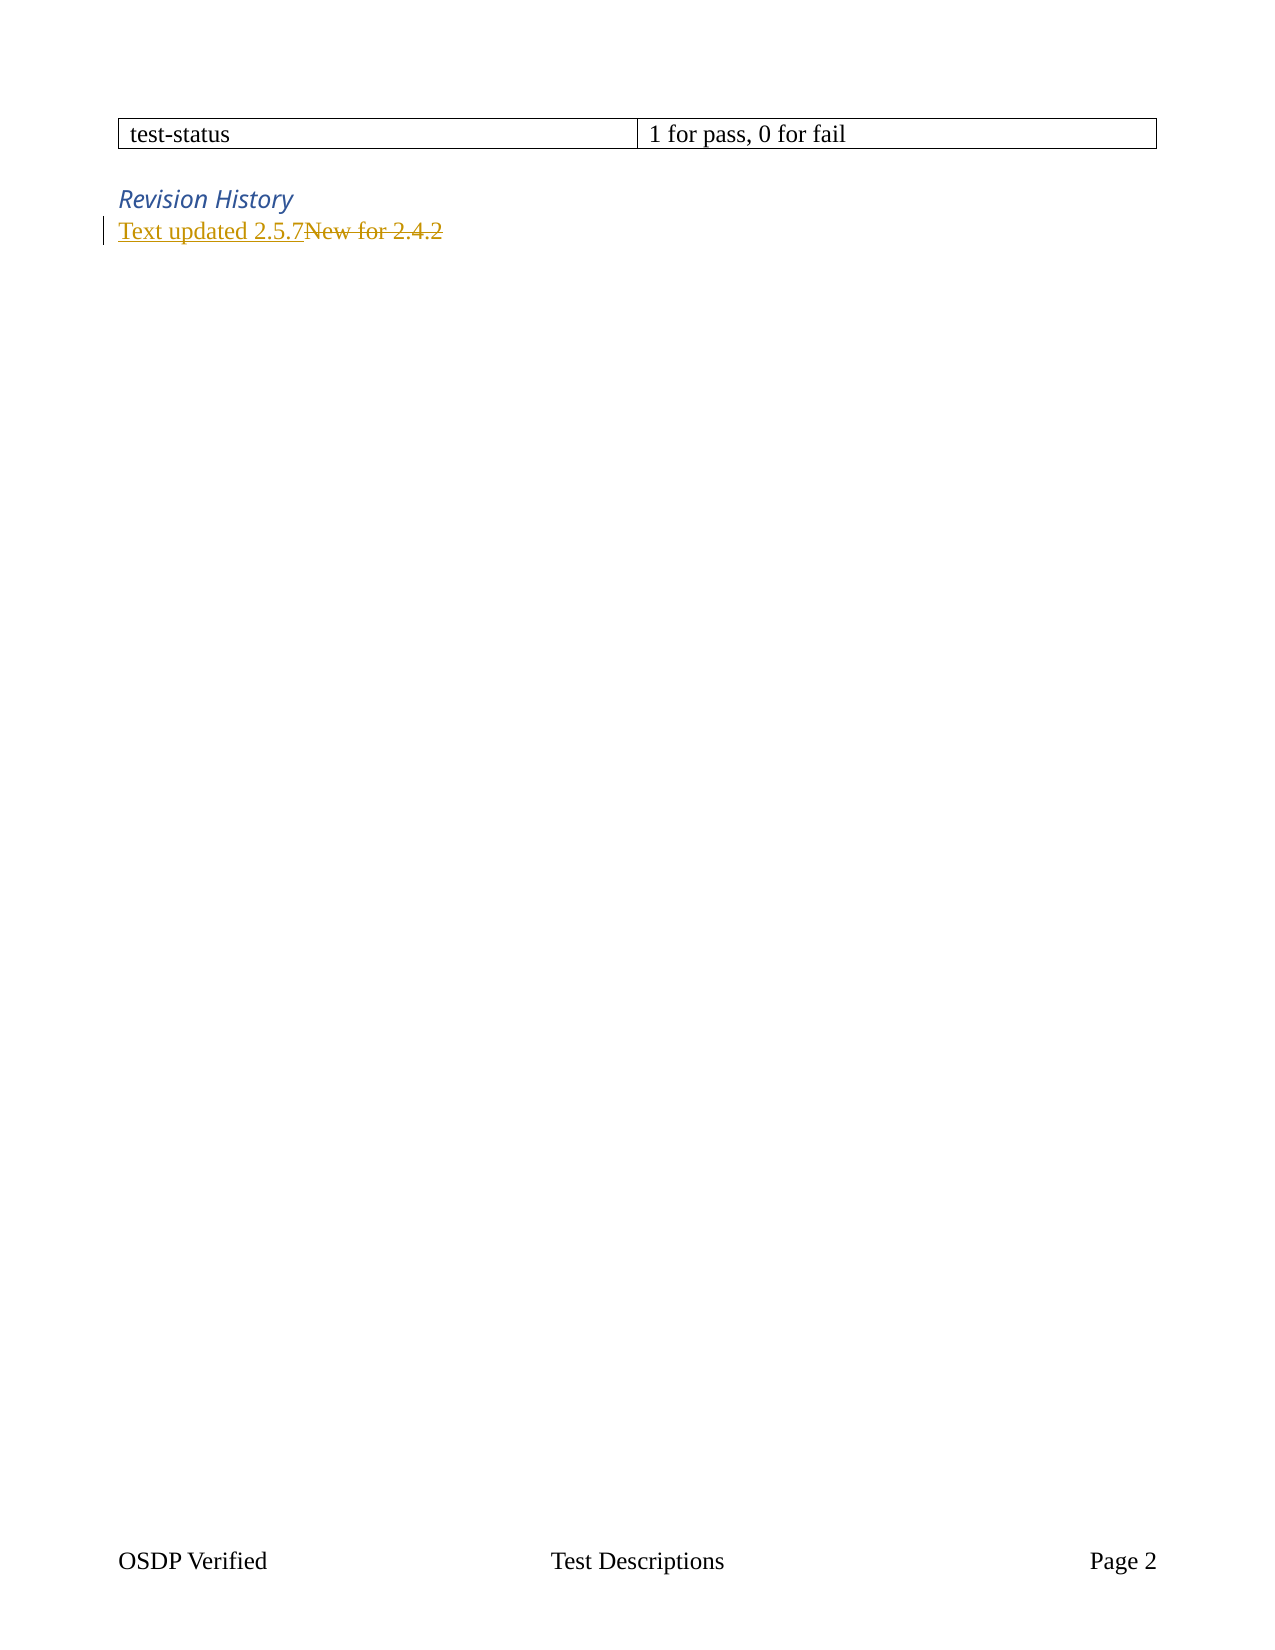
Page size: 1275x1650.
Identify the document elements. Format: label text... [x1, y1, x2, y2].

subtitle Revision History [118, 182, 1157, 216]
table_cell 1 for pass, 0 for fail [638, 119, 1156, 148]
table_cell test-status [119, 119, 637, 148]
